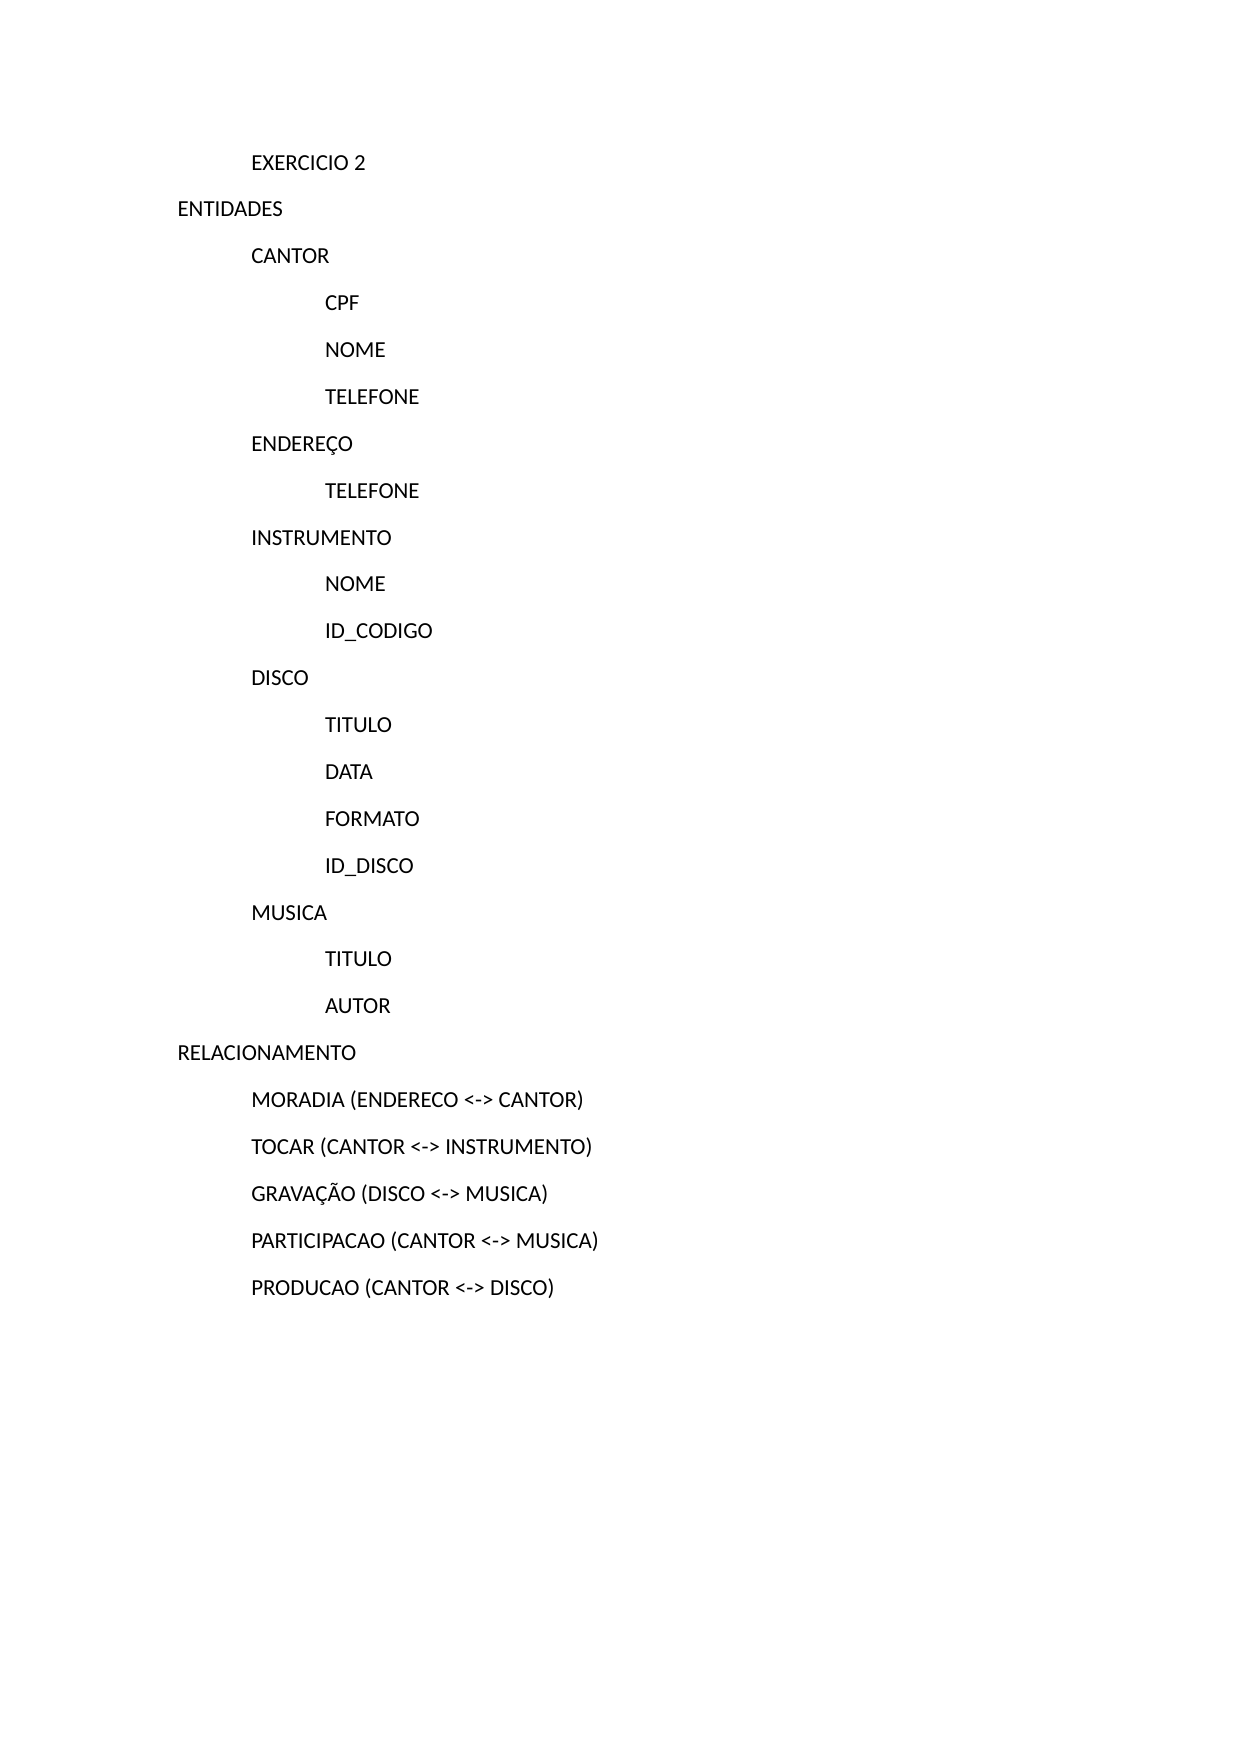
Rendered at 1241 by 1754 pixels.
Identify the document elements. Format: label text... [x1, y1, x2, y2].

text INSTRUMENTO [177, 523, 1063, 551]
text TELEFONE [251, 382, 1063, 410]
text NOME [177, 335, 1063, 363]
text AUTOR [177, 991, 1063, 1019]
text RELACIONAMENTO [177, 1038, 1063, 1066]
text CANTOR [177, 241, 1063, 269]
text TITULO [177, 710, 1063, 738]
text DATA [177, 757, 1063, 785]
text PARTICIPACAO (CANTOR <-> MUSICA) [177, 1226, 1063, 1254]
text TELEFONE [177, 476, 1063, 504]
text ID_DISCO [177, 851, 1063, 879]
text DISCO [177, 663, 1063, 691]
text CPF [177, 288, 1063, 316]
text PRODUCAO (CANTOR <-> DISCO) [177, 1273, 1063, 1301]
text TITULO [177, 944, 1063, 972]
text ID_CODIGO [177, 616, 1063, 644]
text TOCAR (CANTOR <-> INSTRUMENTO) [177, 1132, 1063, 1160]
text GRAVAÇÃO (DISCO <-> MUSICA) [177, 1179, 1063, 1207]
text ENDEREÇO [177, 429, 1063, 457]
text ENTIDADES [177, 194, 1063, 222]
text MUSICA [177, 898, 1063, 926]
text MORADIA (ENDERECO <-> CANTOR) [177, 1085, 1063, 1113]
text NOME [177, 569, 1063, 597]
text FORMATO [177, 804, 1063, 832]
text EXERCICIO 2 [177, 148, 1063, 176]
